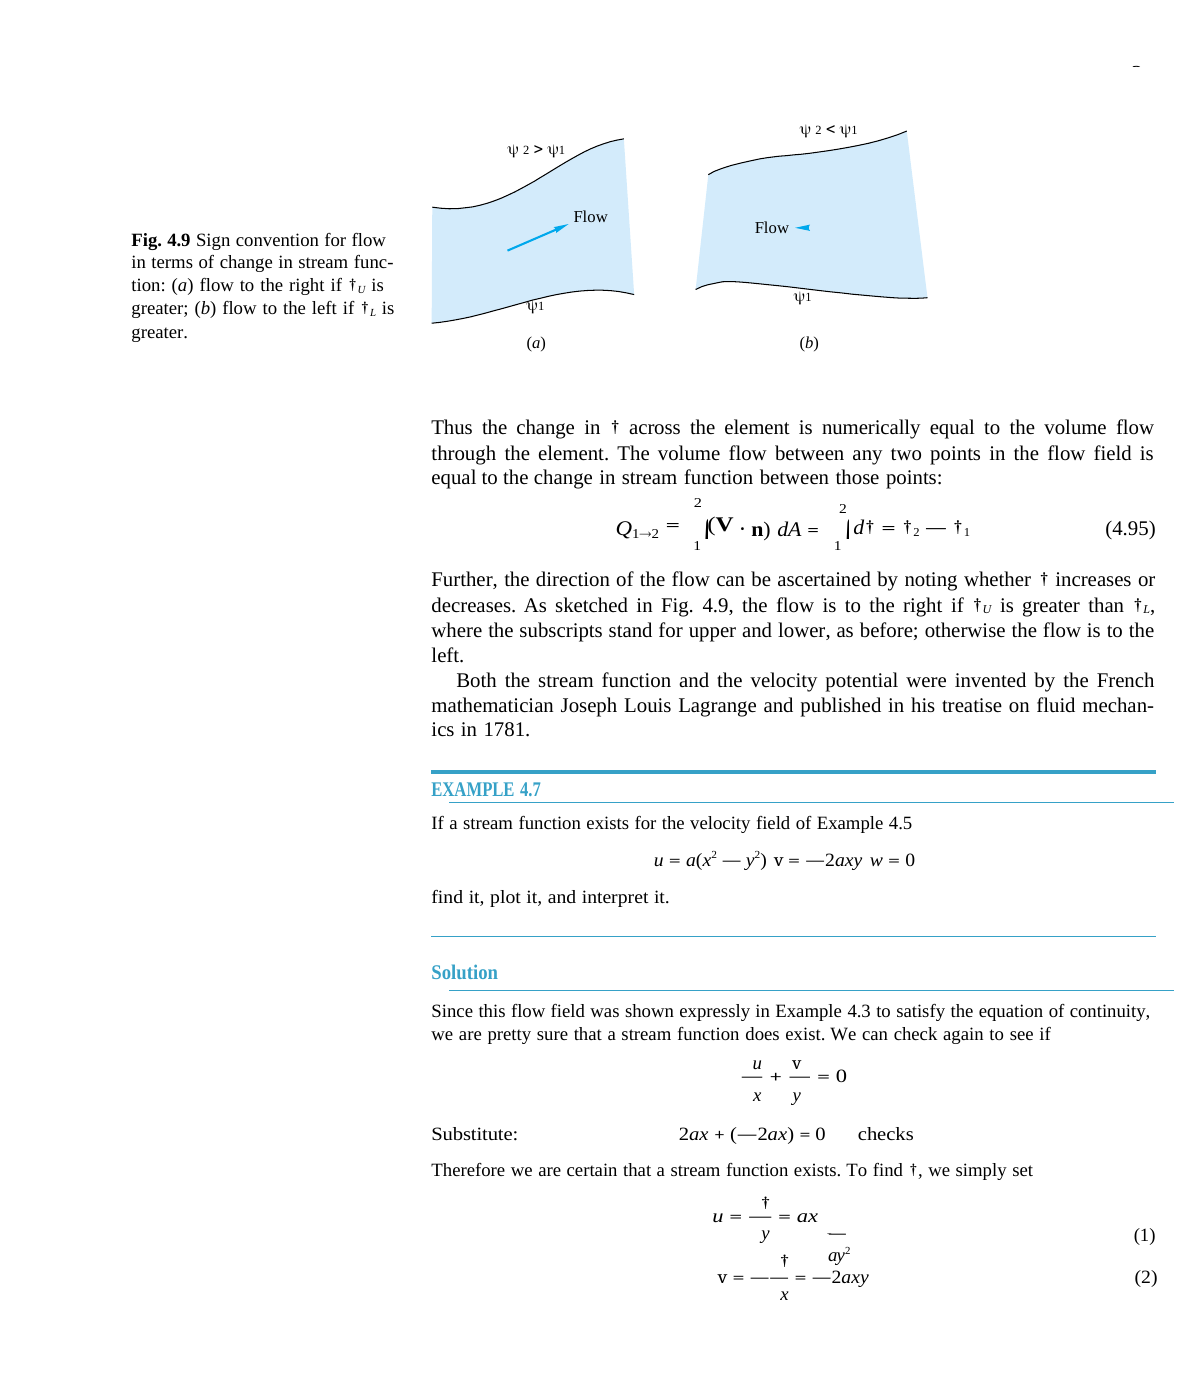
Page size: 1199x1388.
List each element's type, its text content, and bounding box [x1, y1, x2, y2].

subtitle Solution [431, 930, 1168, 984]
text † [698, 1196, 823, 1213]
text u = a(x2 — y2) v = —2axy w = 0 find it, plot it, and interpret it. [431, 849, 941, 908]
text Both the stream function and the velocity potential were invented by the French mathematician Joseph Louis Lagrange and published in his treatise on fluid mechan- ics in 1781. [431, 668, 1155, 741]
text Fig. 4.9 Sign convention for flow in terms of change in stream func- tion: (a) flow to the right if †U is greater; (b) flow to the left if †L is greater. [131, 229, 398, 342]
subtitle EXAMPLE 4.7 [431, 768, 1168, 801]
text 2 [839, 501, 973, 516]
text 1 [663, 539, 731, 553]
text Substitute: 2ax + (—2ax) = 0 checks [431, 1123, 1168, 1145]
text = 2 (V [664, 501, 734, 539]
text u v [743, 1059, 1168, 1072]
text (a) (b) [526, 333, 1168, 352]
text Q12 [31, 516, 659, 543]
text — ay2 [828, 1223, 873, 1266]
text x y [743, 1085, 1168, 1106]
text If a stream function exists for the velocity field of Example 4.5 [431, 812, 1168, 833]
text (4.95) [977, 516, 1155, 539]
text — + — = 0 [741, 1072, 1168, 1085]
text Since this flow field was shown expressly in Example 4.3 to satisfy the equation of continuity, we are pretty sure that a stream function does exist. We can check again to see if [431, 1000, 1168, 1044]
text y [698, 1225, 823, 1242]
text d† = †2 — †1 [853, 516, 973, 539]
text Therefore we are certain that a stream function exists. To find †, we simply set [431, 1158, 1168, 1181]
text 1 [834, 539, 973, 553]
text v = —— = —2axy (2) [718, 1270, 1168, 1287]
text Thus the change in † across the element is numerically equal to the volume flow through the element. The volume flow between any two points in the flow field is equal to the change in stream function between those points: [431, 415, 1155, 489]
text x [392, 1287, 1168, 1304]
text (1) [877, 1223, 1155, 1245]
text · n) dA = [739, 514, 822, 542]
text Further, the direction of the flow can be ascertained by noting whether † increases or decreases. As sketched in Fig. 4.9, the flow is to the right if †U is greater than †L, where the subscripts stand for upper and lower, as before; otherwise the flow is to the left. [431, 567, 1155, 667]
